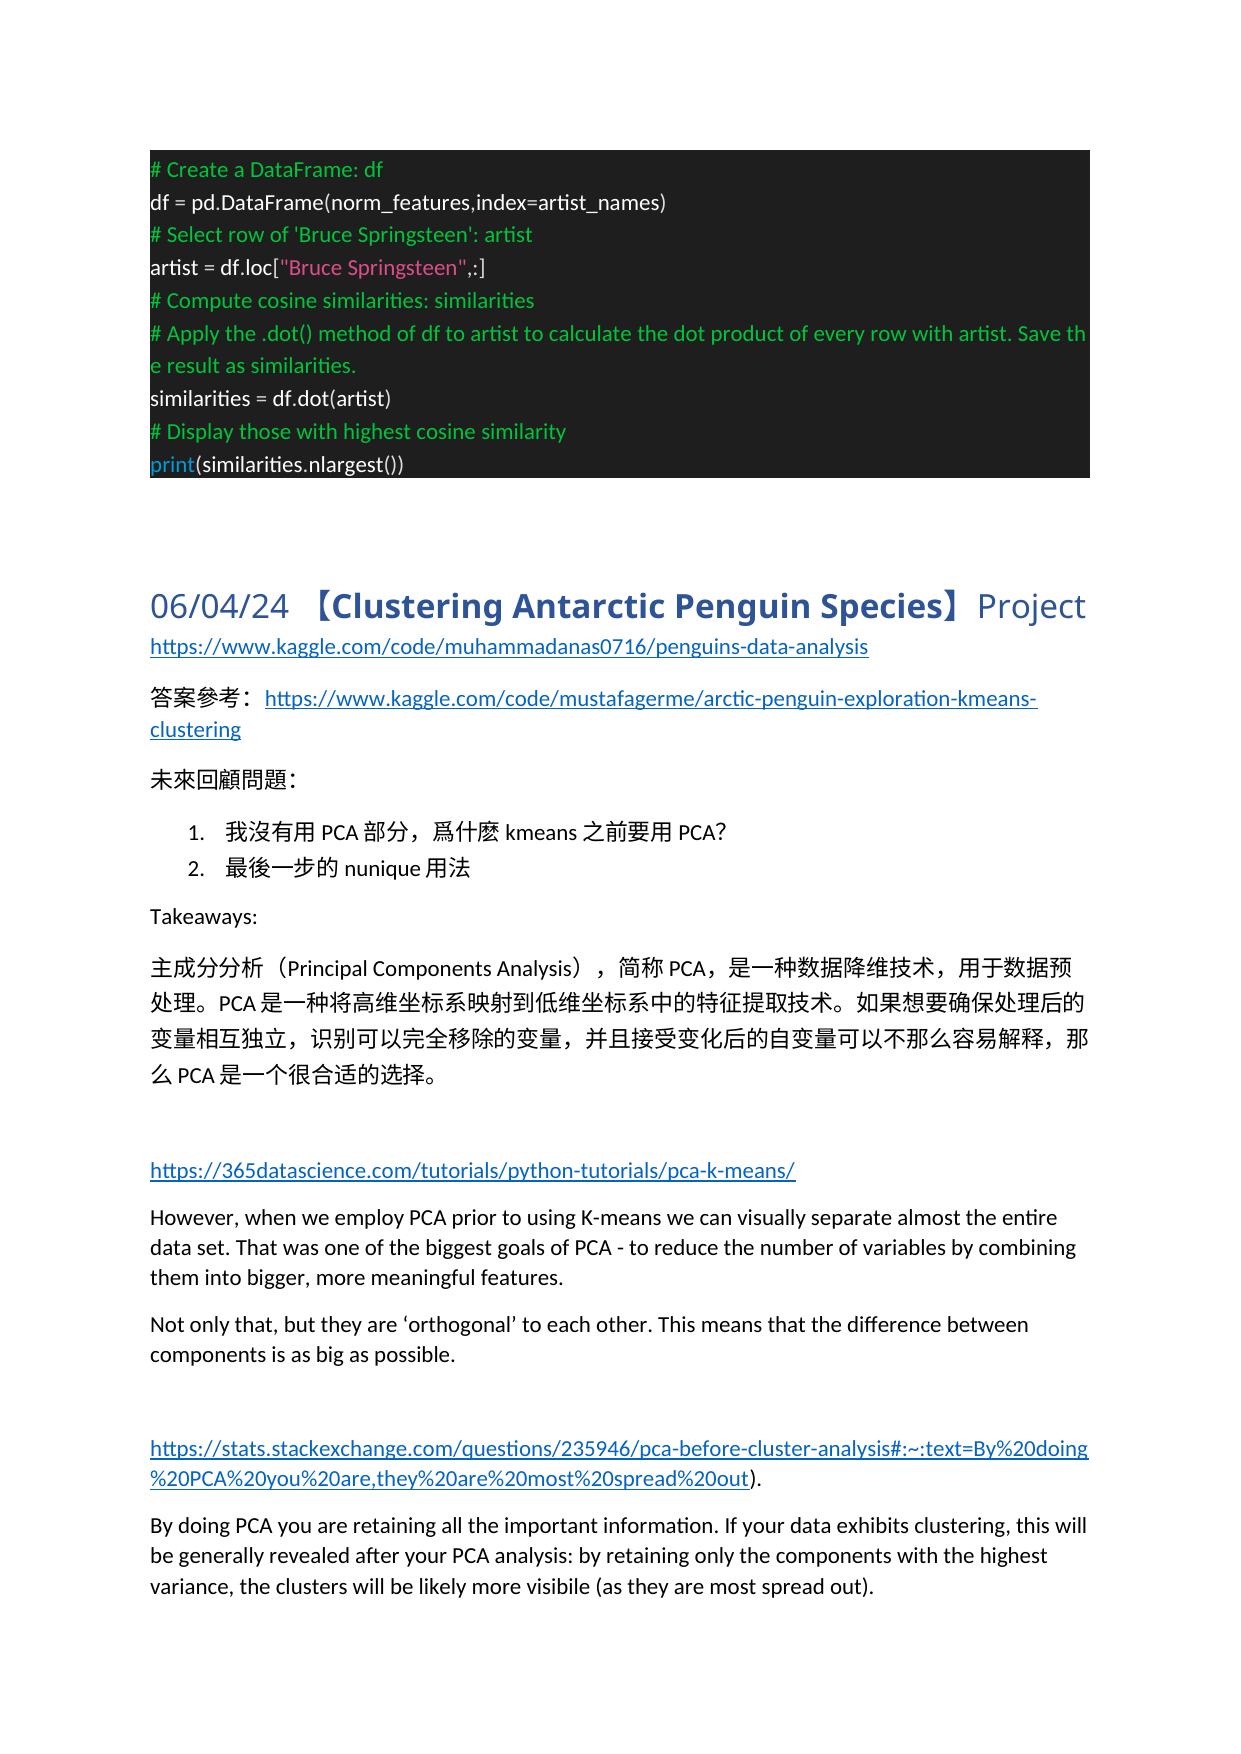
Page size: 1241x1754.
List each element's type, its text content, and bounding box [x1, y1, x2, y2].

text # Create a DataFrame: df [150, 150, 1090, 183]
text Takeaways: [150, 902, 1090, 931]
text # Apply the .dot() method of df to artist to calculate the dot product of every row with artist. Save the result as similarities. [150, 314, 1090, 380]
text https://365datascience.com/tutorials/python-tutorials/pca-k-means/ [150, 1156, 1090, 1184]
list 我沒有用PCA部分，爲什麽kmeans之前要用PCA？ [187, 814, 1090, 847]
text # Display those with highest cosine similarity [150, 412, 1090, 445]
text However, when we employ PCA prior to using K-means we can visually separate almost the entire data set. That was one of the biggest goals of PCA - to reduce the number of variables by combining them into bigger, more meaningful features. [150, 1203, 1090, 1292]
text 未來回顧問題： [150, 762, 1090, 795]
text 答案參考：https://www.kaggle.com/code/mustafagerme/arctic-penguin-exploration-kmeans-clustering [150, 679, 1090, 743]
text similarities = df.dot(artist) [150, 380, 1090, 412]
text df = pd.DataFrame(norm_features,index=artist_names) [150, 183, 1090, 216]
text By doing PCA you are retaining all the important information. If your data exhibits clustering, this will be generally revealed after your PCA analysis: by retaining only the components with the highest variance, the clusters will be likely more visibile (as they are most spread out). [150, 1511, 1090, 1600]
text https://stats.stackexchange.com/questions/235946/pca-before-cluster-analysis#:~:text=By%20doing%20PCA%20you%20are,they%20are%20most%20spread%20out). [150, 1434, 1090, 1493]
text # Select row of 'Bruce Springsteen': artist [150, 216, 1090, 248]
text Not only that, but they are ‘orthogonal’ to each other. This means that the difference between components is as big as possible. [150, 1310, 1090, 1369]
text https://www.kaggle.com/code/muhammadanas0716/penguins-data-analysis [150, 632, 1090, 661]
text print(similarities.nlargest()) [150, 445, 1090, 478]
subtitle 06/04/24 【Clustering Antarctic Penguin Species】Project [150, 580, 1090, 629]
list 最後一步的nunique用法 [187, 850, 1090, 883]
text artist = df.loc["Bruce Springsteen",:] [150, 248, 1090, 281]
text # Compute cosine similarities: similarities [150, 281, 1090, 314]
text 主成分分析（Principal Components Analysis），简称PCA，是一种数据降维技术，用于数据预处理。PCA是一种将高维坐标系映射到低维坐标系中的特征提取技术。如果想要确保处理后的变量相互独立，识别可以完全移除的变量，并且接受变化后的自变量可以不那么容易解释，那么PCA是一个很合适的选择。 [150, 949, 1090, 1090]
